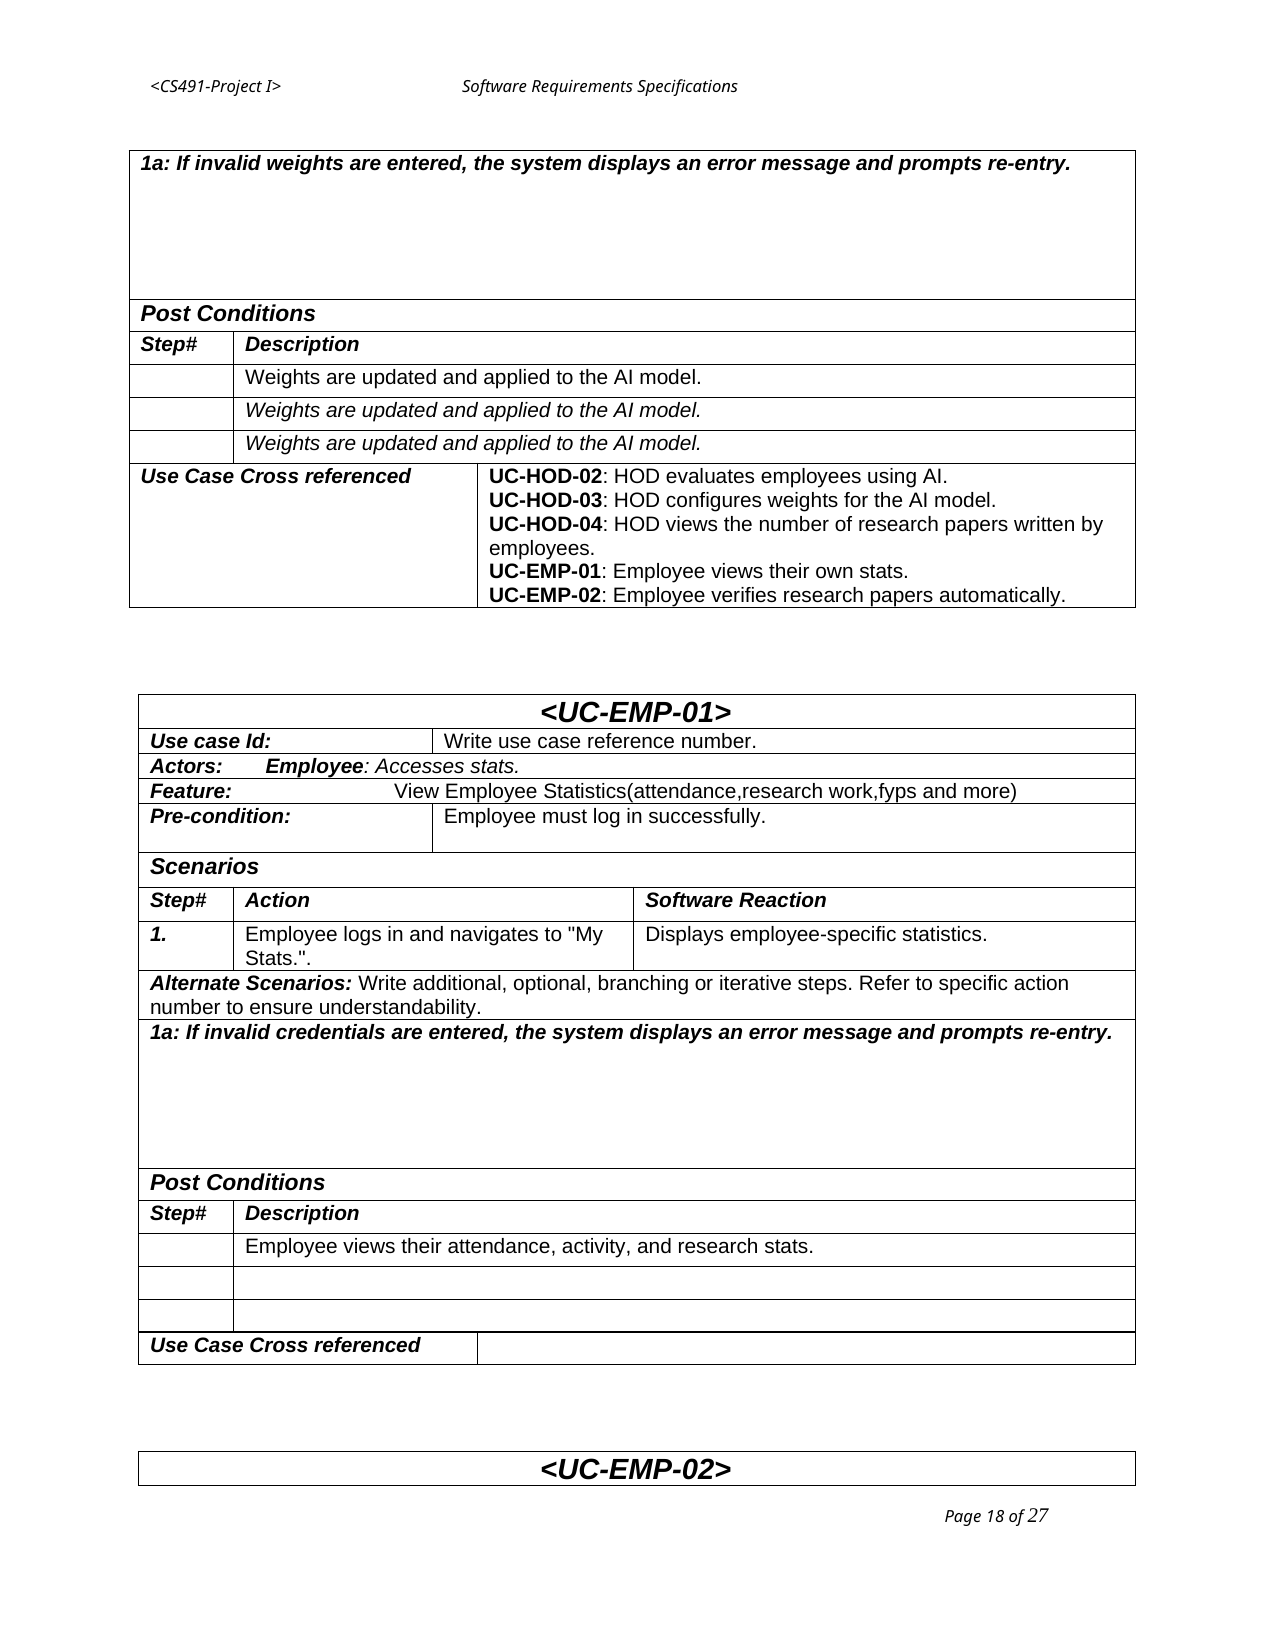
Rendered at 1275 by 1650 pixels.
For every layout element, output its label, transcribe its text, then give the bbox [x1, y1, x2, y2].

table_cell Employee logs in and navigates to "My Stats.". [234, 922, 633, 970]
table_cell [139, 1267, 233, 1299]
table_cell Step# [130, 332, 233, 364]
table_cell Use Case Cross referenced [139, 1333, 477, 1364]
table_cell Write use case reference number. [433, 729, 1135, 753]
table_header <UC-EMP-02> [139, 1452, 1135, 1485]
table_cell Software Reaction [634, 888, 1135, 921]
table_cell Description [234, 1201, 1135, 1233]
table_cell Weights are updated and applied to the AI model. [234, 398, 1135, 430]
table_cell UC-HOD-02: HOD evaluates employees using AI. UC-HOD-03: HOD configures weights for the AI model. UC-HOD-04: HOD views the number of research papers written by employees. UC-EMP-01: Employee views their own stats. UC-EMP-02: Employee verifies research papers automatically. [478, 464, 1135, 607]
table_cell Step# [139, 1201, 233, 1233]
table_cell [139, 1234, 233, 1266]
table_cell Post Conditions [139, 1169, 1135, 1200]
table_cell Displays employee-specific statistics. [634, 922, 1135, 970]
table_cell [234, 1300, 1135, 1331]
table_cell [130, 365, 233, 397]
table_cell Use case Id: [139, 729, 432, 753]
table_cell Pre-condition: [139, 804, 432, 852]
table_cell Weights are updated and applied to the AI model. [234, 365, 1135, 397]
table_cell Action [234, 888, 633, 921]
table_cell Weights are updated and applied to the AI model. [234, 431, 1135, 462]
table_cell [234, 1267, 1135, 1299]
table_cell Description [234, 332, 1135, 364]
table_cell 1a: If invalid credentials are entered, the system displays an error message and prompts re-entry. [139, 1020, 1135, 1167]
table_cell Step# [139, 888, 233, 921]
table_cell Scenarios [139, 853, 1135, 887]
table_cell [130, 398, 233, 430]
table_cell Alternate Scenarios: Write additional, optional, branching or iterative steps. Refer to specific action number to ensure understandability. [139, 971, 1135, 1019]
table_cell Feature: View Employee Statistics(attendance,research work,fyps and more) [139, 779, 1135, 803]
table_cell Use Case Cross referenced [130, 464, 477, 607]
table_cell 1. [139, 922, 233, 970]
table_cell Post Conditions [130, 300, 1135, 331]
table_cell Actors: Employee: Accesses stats. [139, 754, 1135, 778]
table_cell [130, 431, 233, 462]
table_cell [478, 1333, 1135, 1364]
table_cell [139, 1300, 233, 1331]
table_cell Employee must log in successfully. [433, 804, 1135, 852]
table_header <UC-EMP-01> [139, 695, 1135, 728]
table_cell 1a: If invalid weights are entered, the system displays an error message and prompts re-entry. [130, 151, 1135, 298]
table_cell Employee views their attendance, activity, and research stats. [234, 1234, 1135, 1266]
